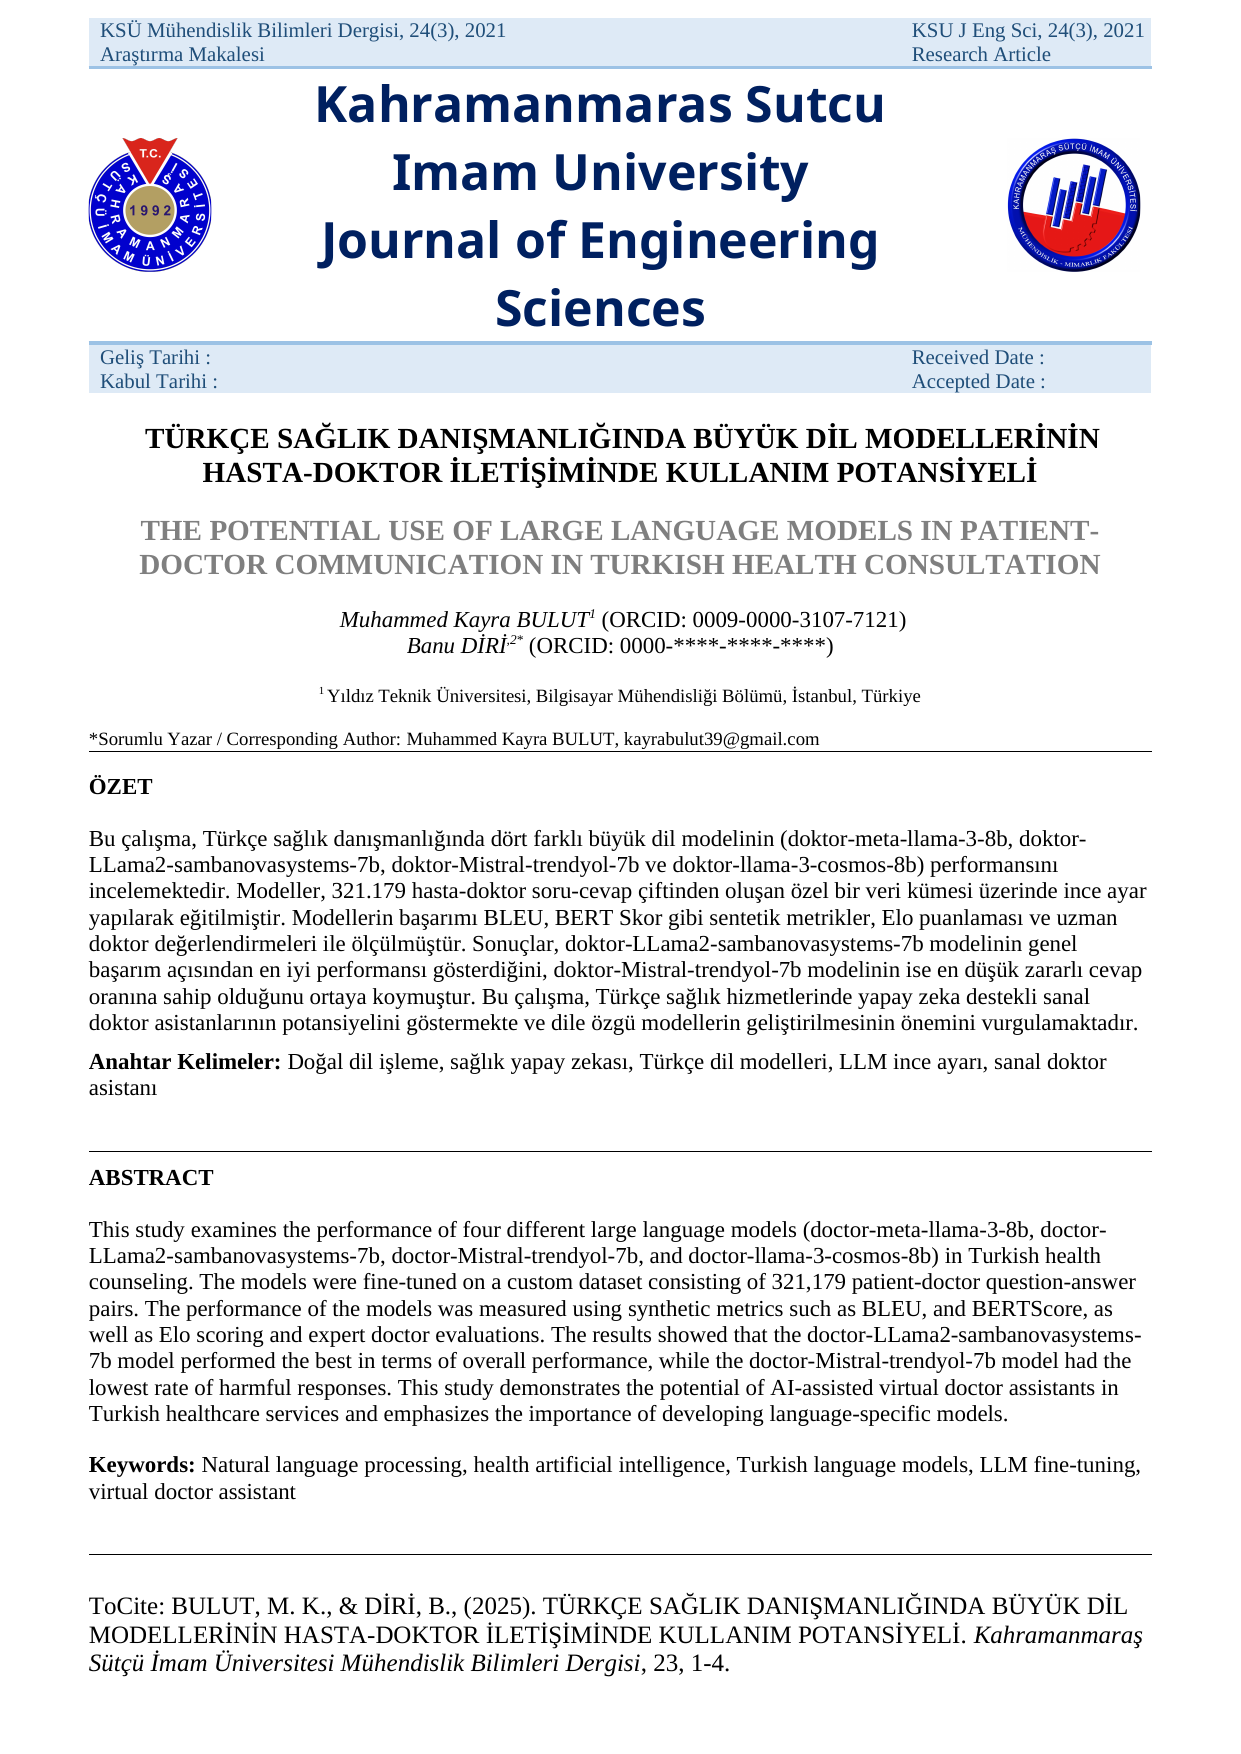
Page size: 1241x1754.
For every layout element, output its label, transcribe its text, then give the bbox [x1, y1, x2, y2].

text This study examines the performance of four different large language models (doctor-meta-llama-3-8b, doctor-LLama2-sambanovasystems-7b, doctor-Mistral-trendyol-7b, and doctor-llama-3-cosmos-8b) in Turkish health counseling. The models were fine-tuned on a custom dataset consisting of 321,179 patient-doctor question-answer pairs. The performance of the models was measured using synthetic metrics such as BLEU, and BERTScore, as well as Elo scoring and expert doctor evaluations. The results showed that the doctor-LLama2-sambanovasystems-7b model performed the best in terms of overall performance, while the doctor-Mistral-trendyol-7b model had the lowest rate of harmful responses. This study demonstrates the potential of AI-assisted virtual doctor assistants in Turkish healthcare services and emphasizes the importance of developing language-specific models. [89, 1216, 1152, 1426]
text Muhammed Kayra BULUT1 (ORCID: 0009-0000-3107-7121) [89, 606, 1152, 632]
text Banu DİRİ,2* (ORCID: 0000-****-****-****) [89, 632, 1152, 658]
text Keywords: Natural language processing, health artificial intelligence, Turkish language models, LLM fine-tuning, virtual doctor assistant [89, 1451, 1152, 1554]
text 1 Yıldız Teknik Üniversitesi, Bilgisayar Mühendisliği Bölümü, İstanbul, Türkiye [89, 685, 1152, 706]
picture [88, 138, 212, 272]
text *Sorumlu Yazar / Corresponding Author: Muhammed Kayra BULUT, kayrabulut39@gmail.com [89, 728, 1152, 751]
subtitle ÖZET [89, 773, 1152, 800]
text TÜRKÇE SAĞLIK DANIŞMANLIĞINDA BÜYÜK DİL MODELLERİNİN HASTA-DOKTOR İLETİŞİMİNDE KULLANIM POTANSİYELİ [89, 421, 1152, 488]
subtitle ABSTRACT [89, 1164, 1152, 1191]
text Anahtar Kelimeler: Doğal dil işleme, sağlık yapay zekası, Türkçe dil modelleri, LLM ince ayarı, sanal doktor asistanı [89, 1048, 1152, 1151]
text Bu çalışma, Türkçe sağlık danışmanlığında dört farklı büyük dil modelinin (doktor-meta-llama-3-8b, doktor-LLama2-sambanovasystems-7b, doktor-Mistral-trendyol-7b ve doktor-llama-3-cosmos-8b) performansını incelemektedir. Modeller, 321.179 hasta-doktor soru-cevap çiftinden oluşan özel bir veri kümesi üzerinde ince ayar yapılarak eğitilmiştir. Modellerin başarımı BLEU, BERT Skor gibi sentetik metrikler, Elo puanlaması ve uzman doktor değerlendirmeleri ile ölçülmüştür. Sonuçlar, doktor-LLama2-sambanovasystems-7b modelinin genel başarım açısından en iyi performansı gösterdiğini, doktor-Mistral-trendyol-7b modelinin ise en düşük zararlı cevap oranına sahip olduğunu ortaya koymuştur. Bu çalışma, Türkçe sağlık hizmetlerinde yapay zeka destekli sanal doktor asistanlarının potansiyelini göstermekte ve dile özgü modellerin geliştirilmesinin önemini vurgulamaktadır. [89, 825, 1152, 1036]
text THE POTENTIAL USE OF LARGE LANGUAGE MODELS IN PATIENT-DOCTOR COMMUNICATION IN TURKISH HEALTH CONSULTATION [89, 513, 1152, 581]
picture [1007, 138, 1141, 272]
